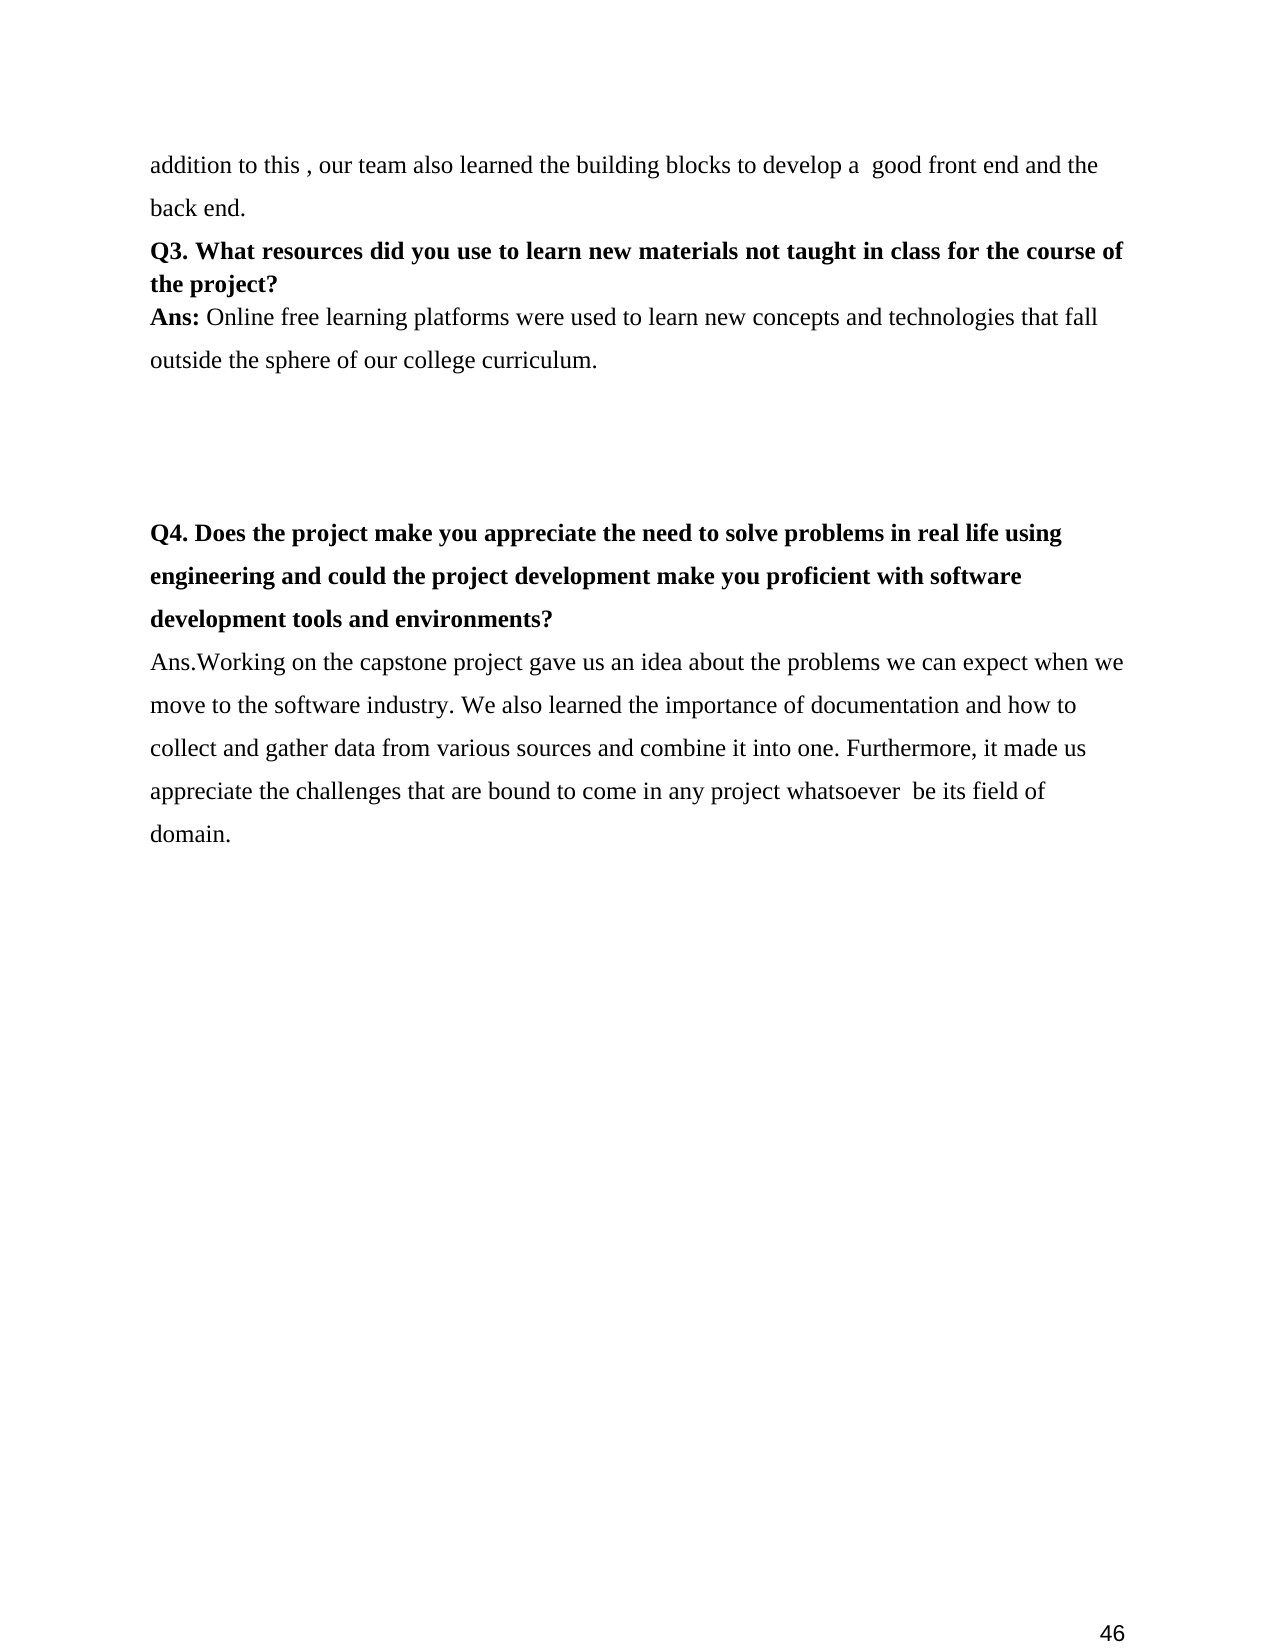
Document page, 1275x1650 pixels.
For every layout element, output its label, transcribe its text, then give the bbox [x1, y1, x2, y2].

text Ans.Working on the capstone project gave us an idea about the problems we can expect when we move to the software industry. We also learned the importance of documentation and how to collect and gather data from various sources and combine it into one. Furthermore, it made us appreciate the challenges that are bound to come in any project whatsoever be its field of domain. [150, 647, 1125, 888]
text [150, 150, 1125, 222]
text Ans: Online free learning platforms were used to learn new concepts and technologies that fall outside the sphere of our college curriculum. [150, 302, 1125, 374]
text Q3. What resources did you use to learn new materials not taught in class for the course of the project? [150, 236, 1125, 298]
text Q4. Does the project make you appreciate the need to solve problems in real life using engineering and could the project development make you proficient with software development tools and environments? [150, 431, 1125, 633]
